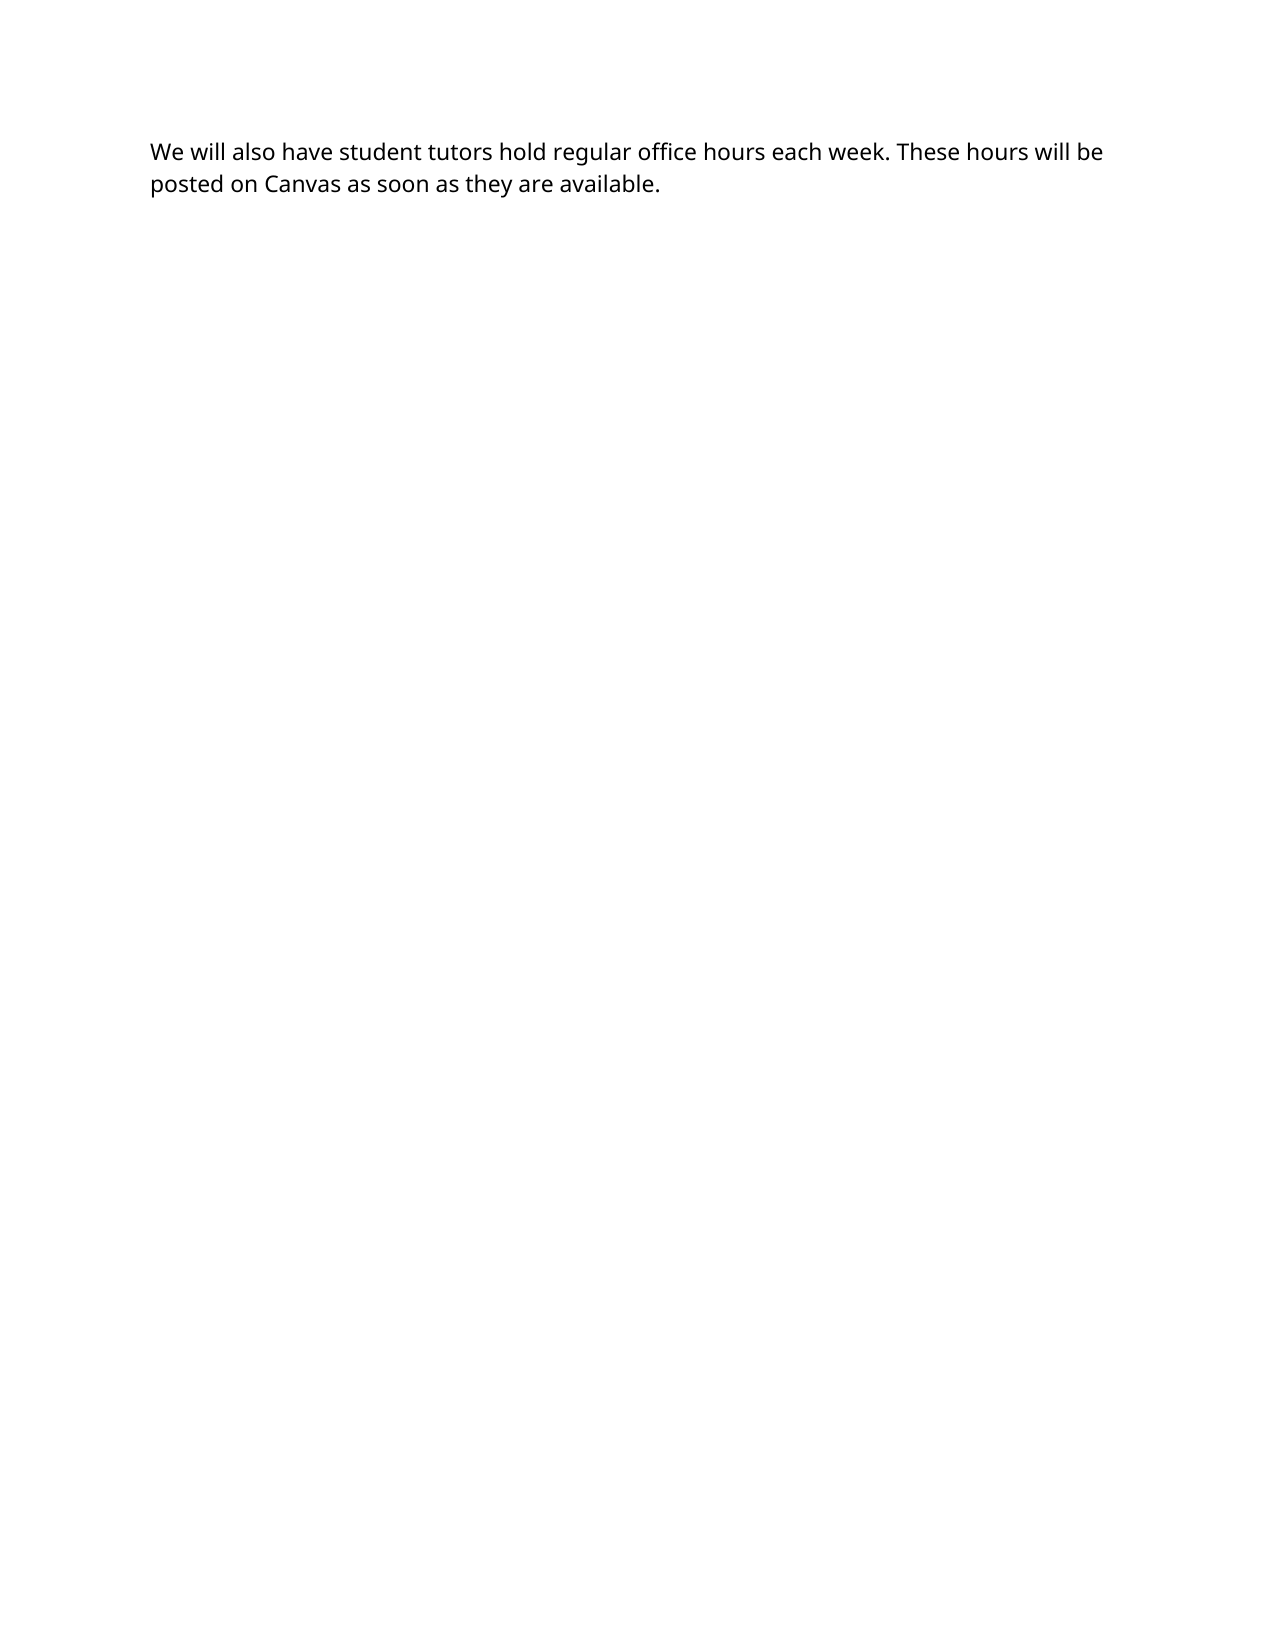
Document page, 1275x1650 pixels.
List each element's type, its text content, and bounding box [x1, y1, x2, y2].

text We will also have student tutors hold regular office hours each week. These hours will be posted on Canvas as soon as they are available. [150, 136, 1140, 199]
